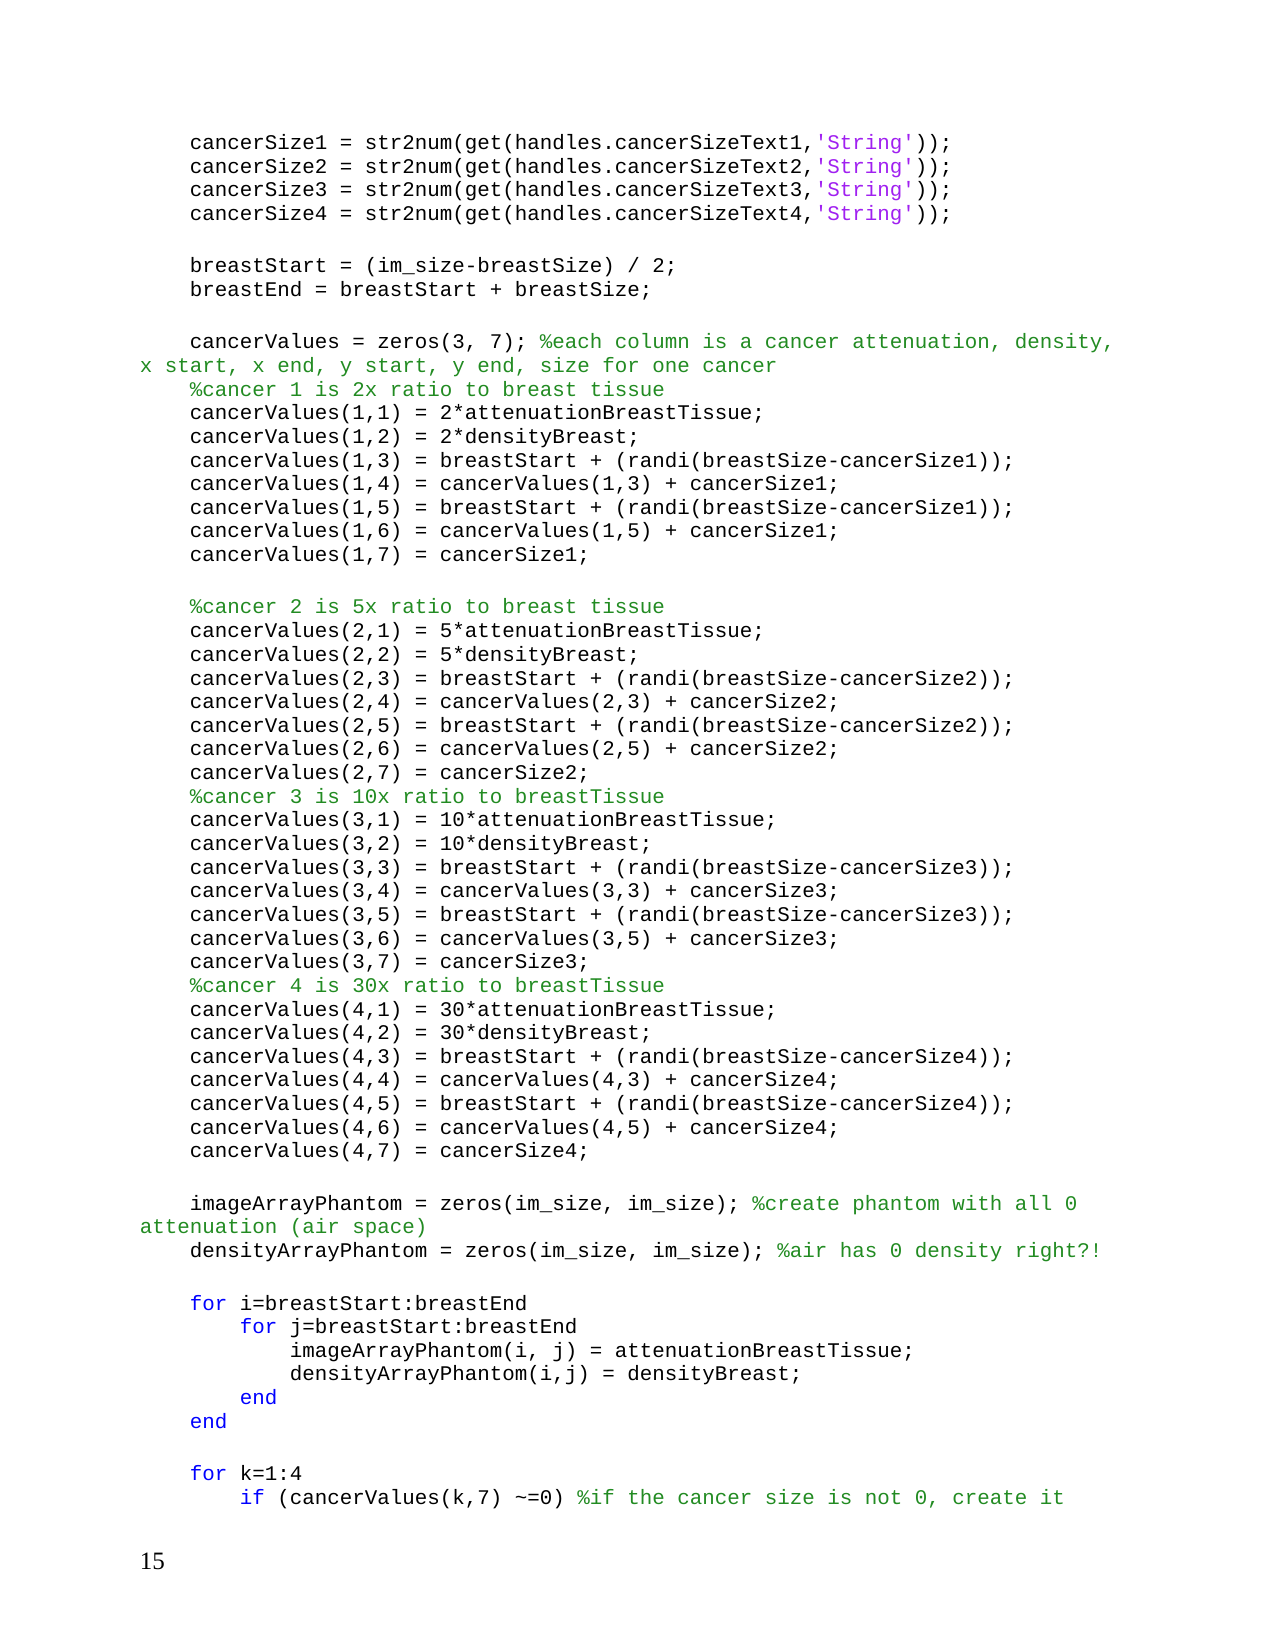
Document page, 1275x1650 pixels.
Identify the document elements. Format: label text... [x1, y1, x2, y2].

text cancerValues(4,5) = breastStart + (randi(breastSize-cancerSize4)); [139, 1093, 1136, 1117]
text cancerValues(4,4) = cancerValues(4,3) + cancerSize4; [139, 1069, 1136, 1093]
text end [139, 1387, 1136, 1411]
text cancerValues(3,4) = cancerValues(3,3) + cancerSize3; [139, 880, 1136, 904]
text cancerValues(1,7) = cancerSize1; [139, 544, 1136, 568]
text cancerValues(1,4) = cancerValues(1,3) + cancerSize1; [139, 473, 1136, 497]
text cancerValues(4,3) = breastStart + (randi(breastSize-cancerSize4)); [139, 1046, 1136, 1069]
text %cancer 1 is 2x ratio to breast tissue [139, 379, 1136, 402]
text %cancer 4 is 30x ratio to breastTissue [139, 975, 1136, 998]
text cancerValues(3,7) = cancerSize3; [139, 951, 1136, 975]
text densityArrayPhantom(i,j) = densityBreast; [139, 1363, 1136, 1387]
text cancerSize4 = str2num(get(handles.cancerSizeText4,'String')); [139, 203, 1136, 227]
text breastStart = (im_size-breastSize) / 2; [139, 255, 1136, 279]
text cancerValues(4,6) = cancerValues(4,5) + cancerSize4; [139, 1117, 1136, 1140]
text breastEnd = breastStart + breastSize; [139, 279, 1136, 303]
text cancerValues(4,1) = 30*attenuationBreastTissue; [139, 998, 1136, 1022]
text for j=breastStart:breastEnd [139, 1316, 1136, 1340]
text cancerValues(2,5) = breastStart + (randi(breastSize-cancerSize2)); [139, 715, 1136, 738]
text cancerValues(3,5) = breastStart + (randi(breastSize-cancerSize3)); [139, 904, 1136, 928]
text cancerValues(2,1) = 5*attenuationBreastTissue; [139, 620, 1136, 644]
text cancerValues(1,1) = 2*attenuationBreastTissue; [139, 402, 1136, 426]
text if (cancerValues(k,7) ~=0) %if the cancer size is not 0, create it [139, 1487, 1136, 1510]
text for k=1:4 [139, 1463, 1136, 1487]
text cancerValues(3,2) = 10*densityBreast; [139, 833, 1136, 857]
text cancerValues(1,2) = 2*densityBreast; [139, 426, 1136, 449]
text cancerValues = zeros(3, 7); %each column is a cancer attenuation, density, x start, x end, y start, y end, size for one cancer [139, 331, 1136, 379]
text cancerValues(1,6) = cancerValues(1,5) + cancerSize1; [139, 521, 1136, 544]
text cancerSize1 = str2num(get(handles.cancerSizeText1,'String')); [139, 132, 1136, 156]
text cancerValues(1,5) = breastStart + (randi(breastSize-cancerSize1)); [139, 497, 1136, 521]
text densityArrayPhantom = zeros(im_size, im_size); %air has 0 density right?! [139, 1240, 1136, 1264]
text cancerValues(3,3) = breastStart + (randi(breastSize-cancerSize3)); [139, 857, 1136, 880]
text imageArrayPhantom = zeros(im_size, im_size); %create phantom with all 0 attenuation (air space) [139, 1193, 1136, 1240]
text for i=breastStart:breastEnd [139, 1292, 1136, 1316]
text cancerValues(2,6) = cancerValues(2,5) + cancerSize2; [139, 738, 1136, 762]
text %cancer 2 is 5x ratio to breast tissue [139, 597, 1136, 620]
text end [139, 1411, 1136, 1434]
text cancerValues(4,7) = cancerSize4; [139, 1140, 1136, 1164]
text cancerValues(2,4) = cancerValues(2,3) + cancerSize2; [139, 691, 1136, 715]
text cancerValues(2,3) = breastStart + (randi(breastSize-cancerSize2)); [139, 667, 1136, 691]
text %cancer 3 is 10x ratio to breastTissue [139, 786, 1136, 809]
text cancerSize3 = str2num(get(handles.cancerSizeText3,'String')); [139, 179, 1136, 203]
text cancerValues(1,3) = breastStart + (randi(breastSize-cancerSize1)); [139, 449, 1136, 473]
text cancerValues(2,2) = 5*densityBreast; [139, 644, 1136, 667]
text cancerValues(4,2) = 30*densityBreast; [139, 1022, 1136, 1046]
text cancerValues(3,6) = cancerValues(3,5) + cancerSize3; [139, 928, 1136, 951]
text imageArrayPhantom(i, j) = attenuationBreastTissue; [139, 1340, 1136, 1363]
text cancerSize2 = str2num(get(handles.cancerSizeText2,'String')); [139, 156, 1136, 179]
text cancerValues(3,1) = 10*attenuationBreastTissue; [139, 809, 1136, 833]
text cancerValues(2,7) = cancerSize2; [139, 762, 1136, 786]
